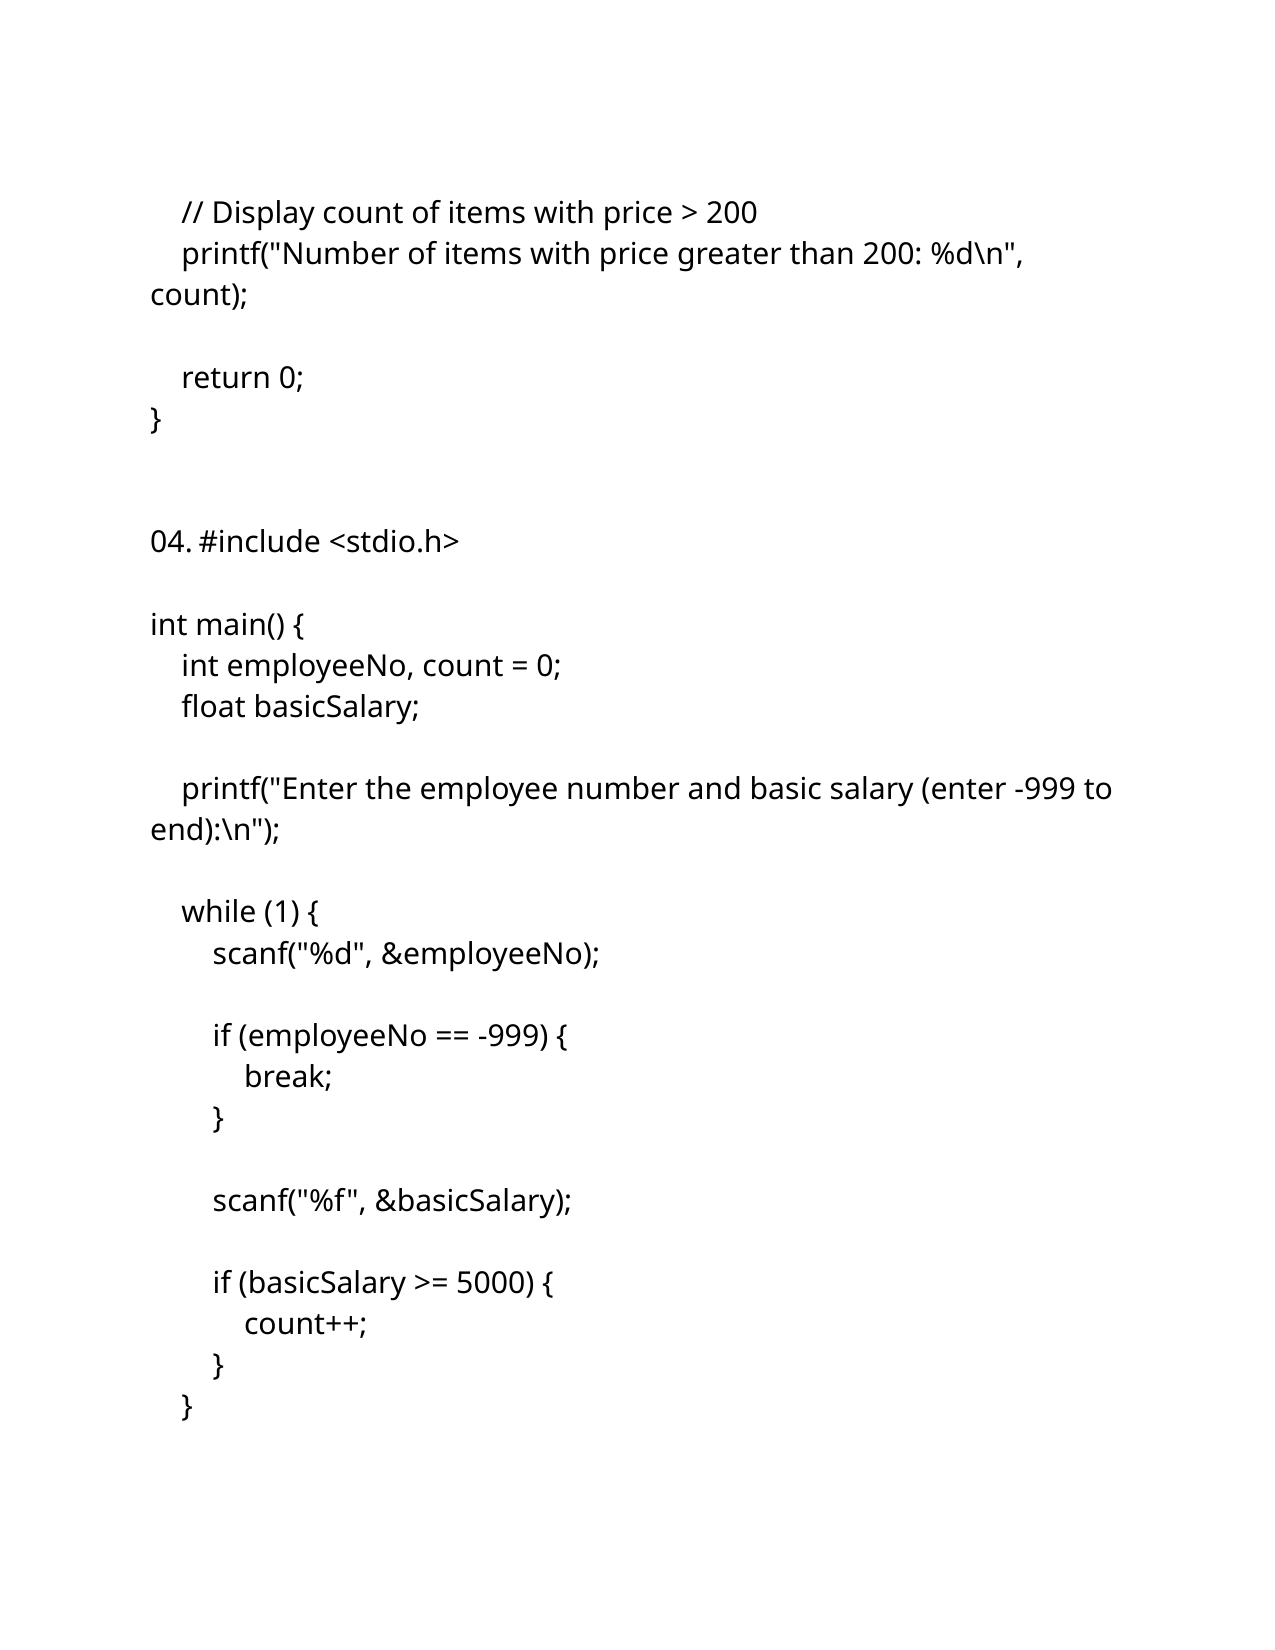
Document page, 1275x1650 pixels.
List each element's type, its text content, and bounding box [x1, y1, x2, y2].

text if (employeeNo == -999) { [150, 1014, 1125, 1055]
text int main() { [150, 603, 1125, 644]
text return 0; [150, 356, 1125, 397]
text break; [150, 1055, 1125, 1096]
text scanf("%f", &basicSalary); [150, 1179, 1125, 1220]
text if (basicSalary >= 5000) { [150, 1261, 1125, 1302]
text float basicSalary; [150, 685, 1125, 726]
text } [150, 397, 1125, 438]
text printf("Number of items with price greater than 200: %d\n", count); [150, 232, 1125, 314]
text 04. #include <stdio.h> [150, 520, 1125, 561]
text } [150, 1343, 1125, 1384]
text while (1) { [150, 891, 1125, 932]
text // Display count of items with price > 200 [150, 191, 1125, 232]
text } [150, 1096, 1125, 1137]
text printf("Enter the employee number and basic salary (enter -999 to end):\n"); [150, 767, 1125, 849]
text scanf("%d", &employeeNo); [150, 932, 1125, 973]
text int employeeNo, count = 0; [150, 644, 1125, 685]
text } [150, 1384, 1125, 1426]
text count++; [150, 1302, 1125, 1343]
